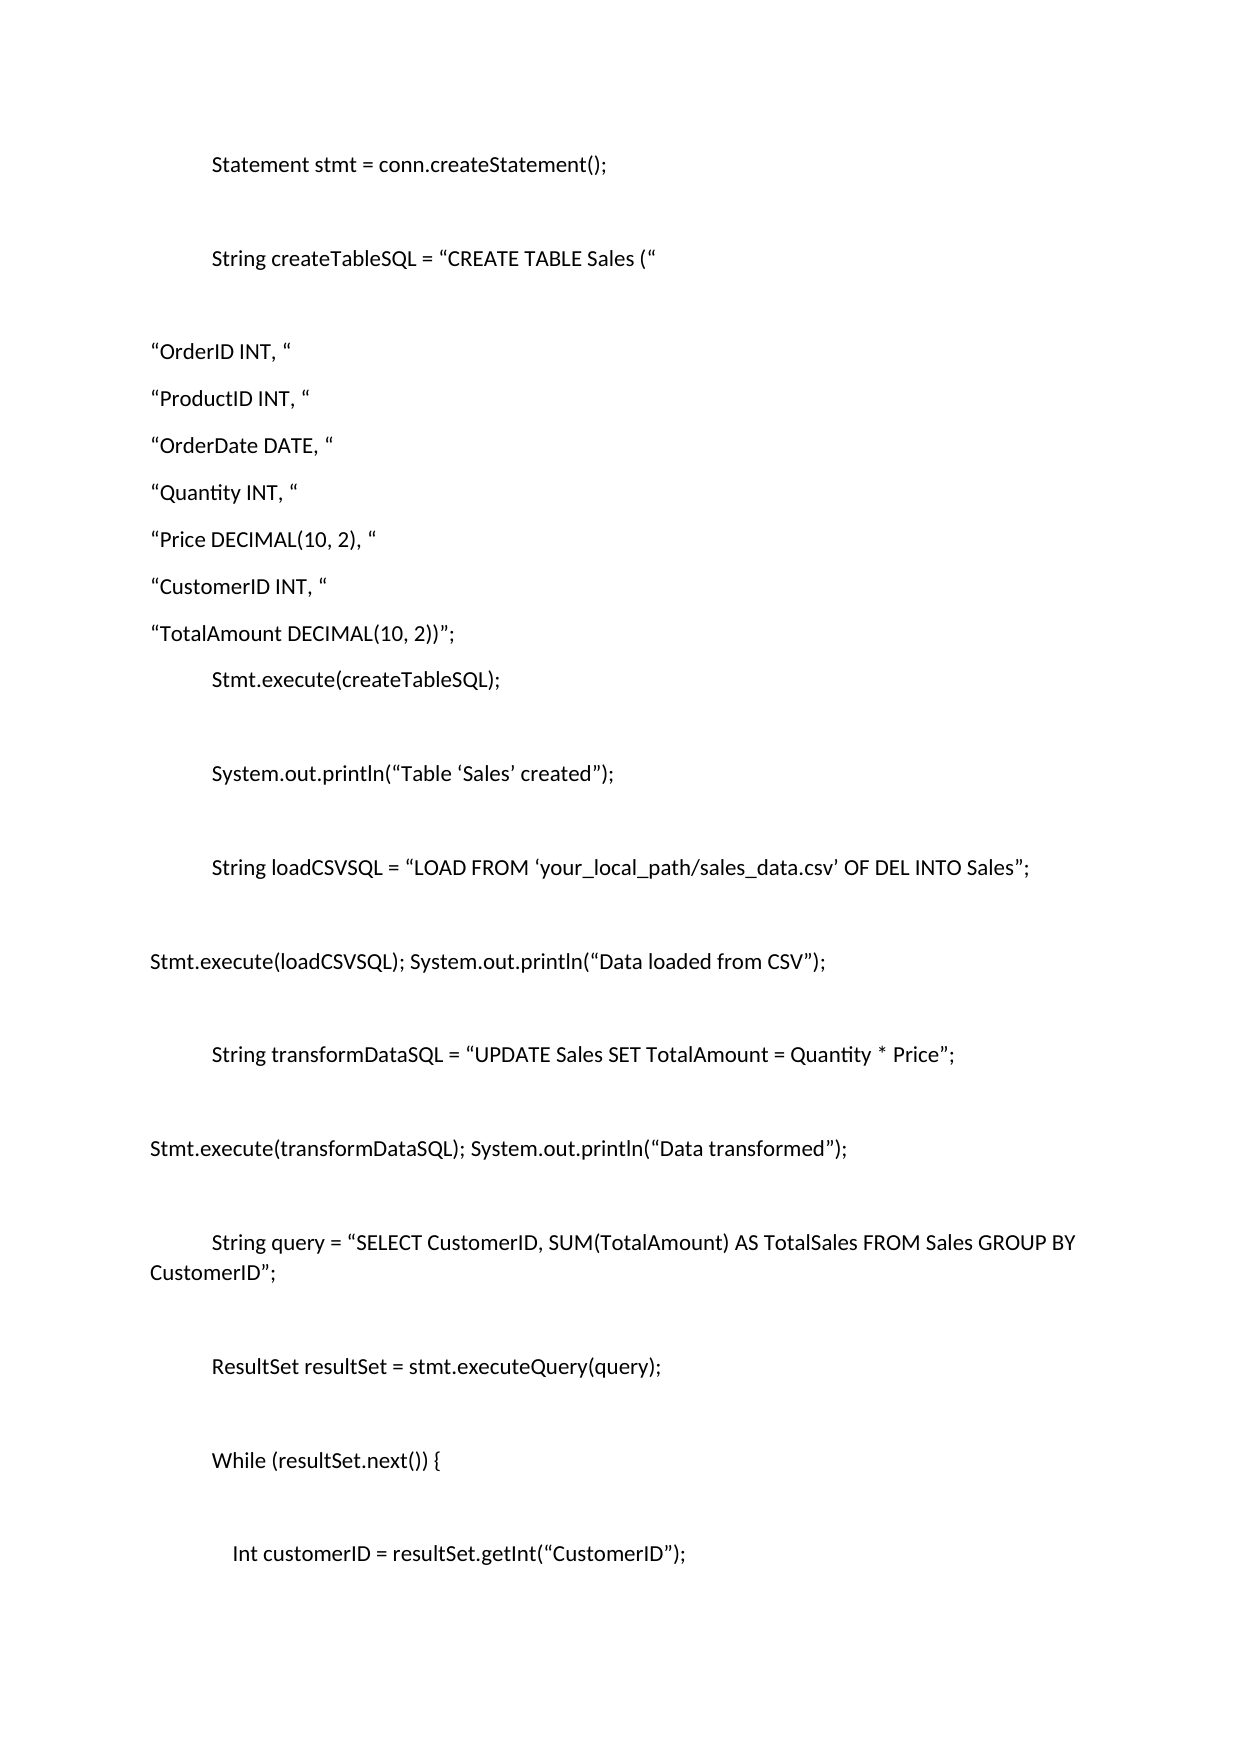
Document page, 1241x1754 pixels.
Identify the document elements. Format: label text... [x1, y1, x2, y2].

text While (resultSet.next()) { [150, 1446, 1090, 1474]
text String transformDataSQL = “UPDATE Sales SET TotalAmount = Quantity * Price”; [150, 1041, 1090, 1069]
text String query = “SELECT CustomerID, SUM(TotalAmount) AS TotalSales FROM Sales GROUP BY CustomerID”; [150, 1228, 1090, 1286]
text “Quantity INT, “ [150, 478, 1090, 506]
text System.out.println(“Table ‘Sales’ created”); [150, 759, 1090, 787]
text String createTableSQL = “CREATE TABLE Sales (“ [150, 244, 1090, 272]
text String loadCSVSQL = “LOAD FROM ‘your_local_path/sales_data.csv’ OF DEL INTO Sales”; [150, 853, 1090, 881]
text Stmt.execute(createTableSQL); [150, 666, 1090, 694]
text “Price DECIMAL(10, 2), “ [150, 525, 1090, 553]
text Stmt.execute(transformDataSQL); System.out.println(“Data transformed”); [150, 1134, 1090, 1162]
text ResultSet resultSet = stmt.executeQuery(query); [150, 1352, 1090, 1380]
text “TotalAmount DECIMAL(10, 2))”; [150, 619, 1090, 647]
text “CustomerID INT, “ [150, 572, 1090, 600]
text “ProductID INT, “ [150, 384, 1090, 412]
text Stmt.execute(loadCSVSQL); System.out.println(“Data loaded from CSV”); [150, 947, 1090, 975]
text Statement stmt = conn.createStatement(); [150, 150, 1090, 178]
text Int customerID = resultSet.getInt(“CustomerID”); [150, 1539, 1090, 1568]
text “OrderDate DATE, “ [150, 431, 1090, 459]
text “OrderID INT, “ [150, 337, 1090, 366]
